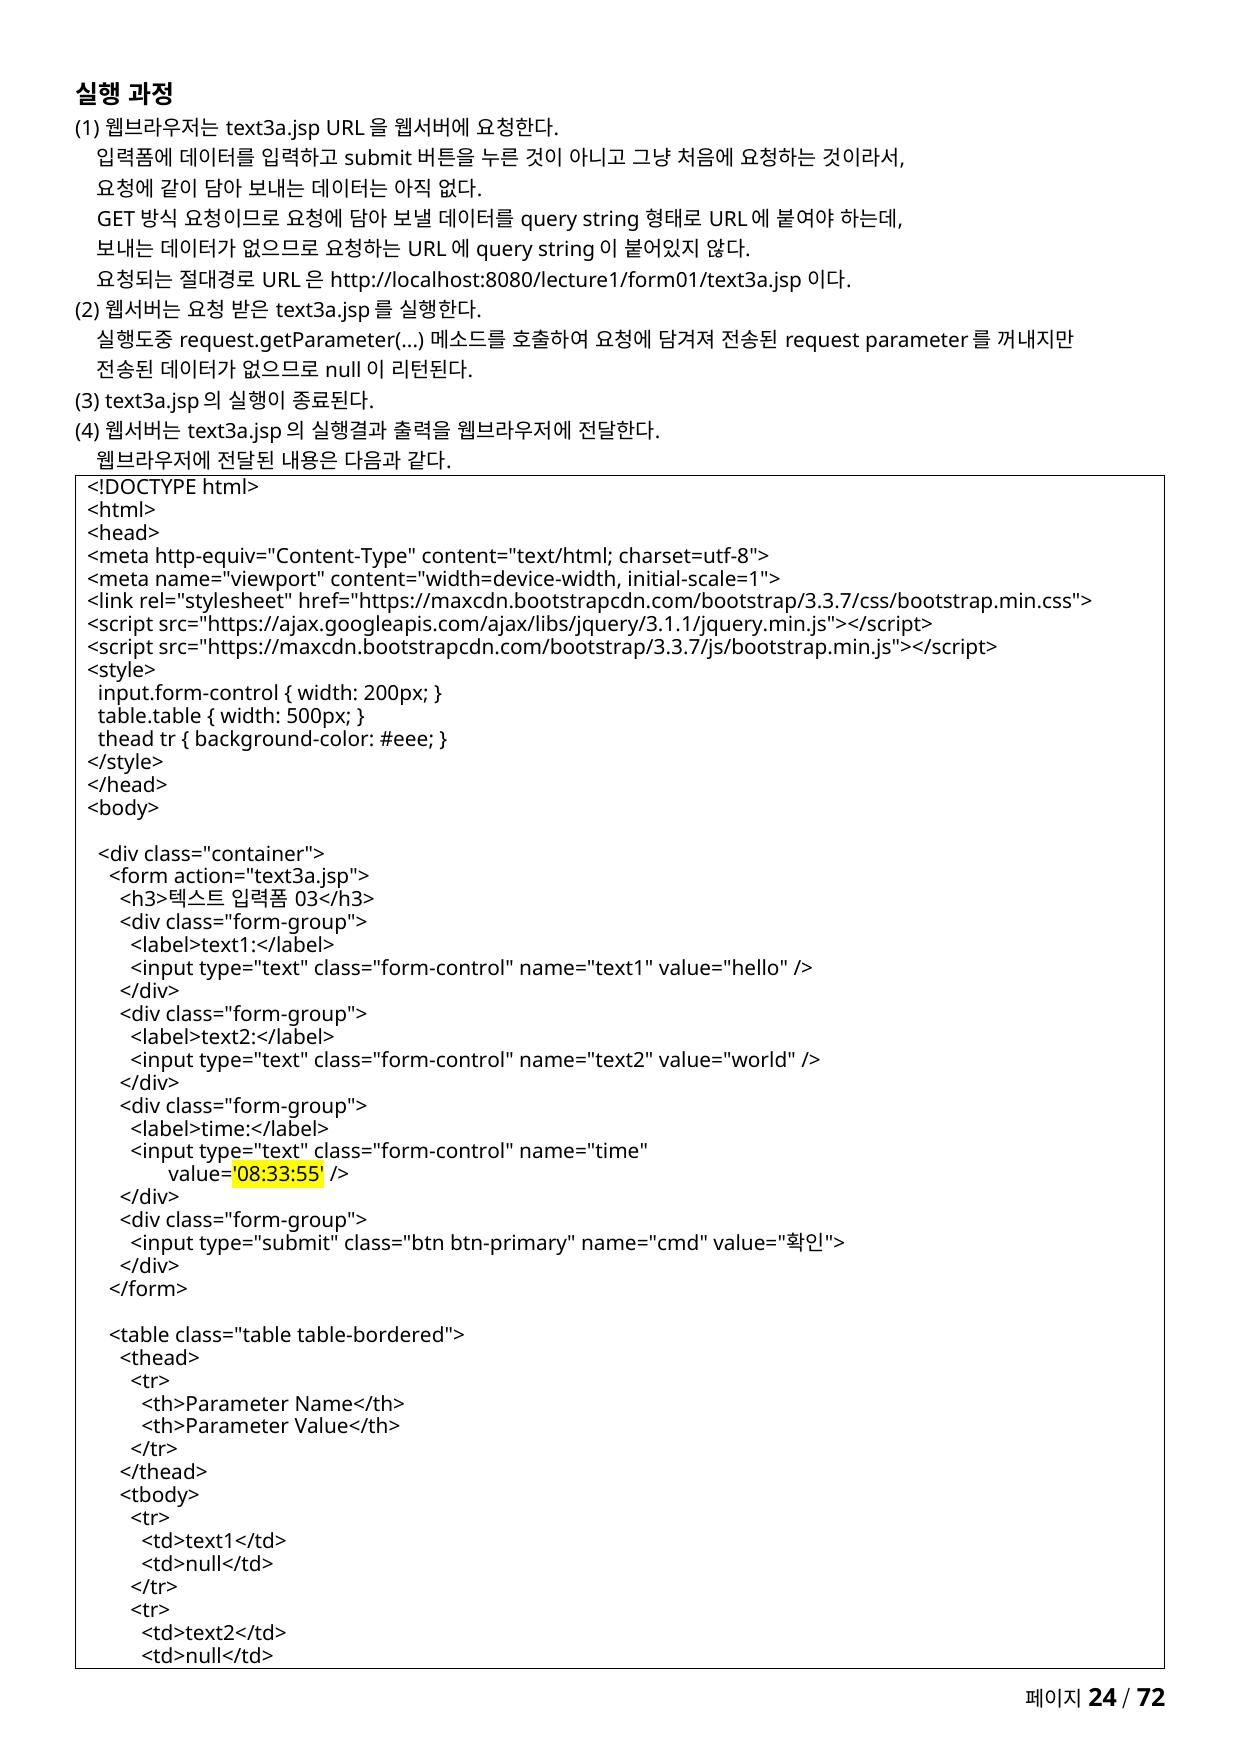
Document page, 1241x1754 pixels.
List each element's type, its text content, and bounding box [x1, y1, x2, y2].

text (3) text3a.jsp의 실행이 종료된다. [75, 384, 1165, 414]
subtitle 실행 과정 [75, 75, 1165, 111]
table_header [76, 476, 1164, 1668]
text 요청되는 절대경로 URL은 http://localhost:8080/lecture1/form01/text3a.jsp 이다. [75, 263, 1165, 293]
text 보내는 데이터가 없으므로 요청하는 URL에 query string이 붙어있지 않다. [75, 232, 1165, 263]
text 전송된 데이터가 없으므로 null이 리턴된다. [75, 354, 1165, 384]
text (2) 웹서버는 요청 받은 text3a.jsp를 실행한다. [75, 293, 1165, 323]
text (1) 웹브라우저는 text3a.jsp URL을 웹서버에 요청한다. [75, 111, 1165, 142]
text 실행도중 request.getParameter(...) 메소드를 호출하여 요청에 담겨져 전송된 request parameter를 꺼내지만 [75, 323, 1165, 354]
text (4) 웹서버는 text3a.jsp의 실행결과 출력을 웹브라우저에 전달한다. [75, 414, 1165, 445]
text GET 방식 요청이므로 요청에 담아 보낼 데이터를 query string 형태로 URL에 붙여야 하는데, [75, 202, 1165, 232]
text 웹브라우저에 전달된 내용은 다음과 같다. [75, 445, 1165, 475]
text 입력폼에 데이터를 입력하고 submit 버튼을 누른 것이 아니고 그냥 처음에 요청하는 것이라서, 요청에 같이 담아 보내는 데이터는 아직 없다. [75, 142, 1165, 202]
